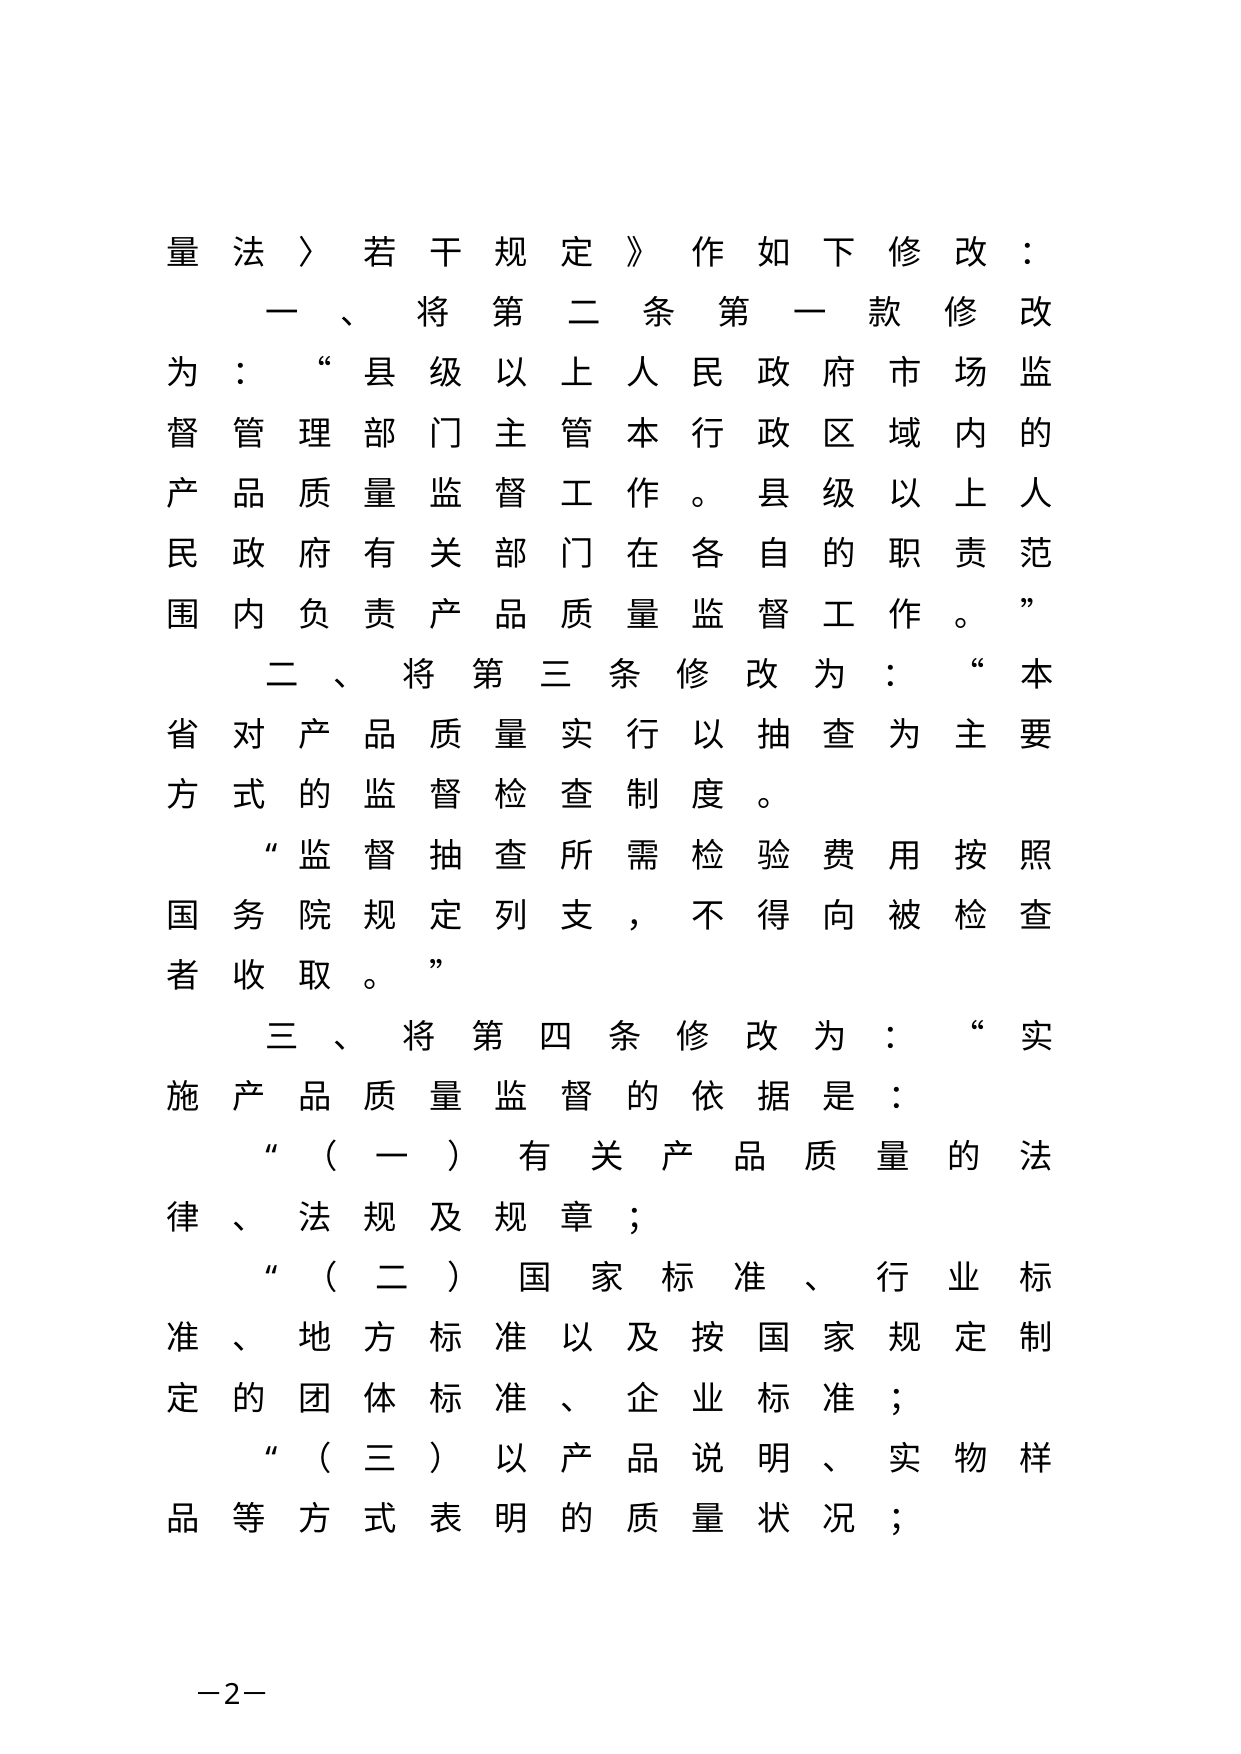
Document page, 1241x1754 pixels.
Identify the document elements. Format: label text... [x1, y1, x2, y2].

text “（一）有关产品质量的法律、法规及规章； [167, 1124, 1085, 1245]
text 二、将第三条修改为：“本省对产品质量实行以抽查为主要方式的监督检查制度。 [167, 642, 1085, 822]
text 一、将第二条第一款修改为：“县级以上人民政府市场监督管理部门主管本行政区域内的产品质量监督工作。县级以上人民政府有关部门在各自的职责范围内负责产品质量监督工作。” [167, 280, 1085, 642]
text 三、将第四条修改为：“实施产品质量监督的依据是： [167, 1003, 1085, 1124]
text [167, 219, 1085, 280]
text “（二）国家标准、行业标准、地方标准以及按国家规定制定的团体标准、企业标准； [167, 1245, 1085, 1426]
text “（三）以产品说明、实物样品等方式表明的质量状况； [167, 1426, 1085, 1546]
text “监督抽查所需检验费用按照国务院规定列支，不得向被检查者收取。” [167, 822, 1085, 1003]
